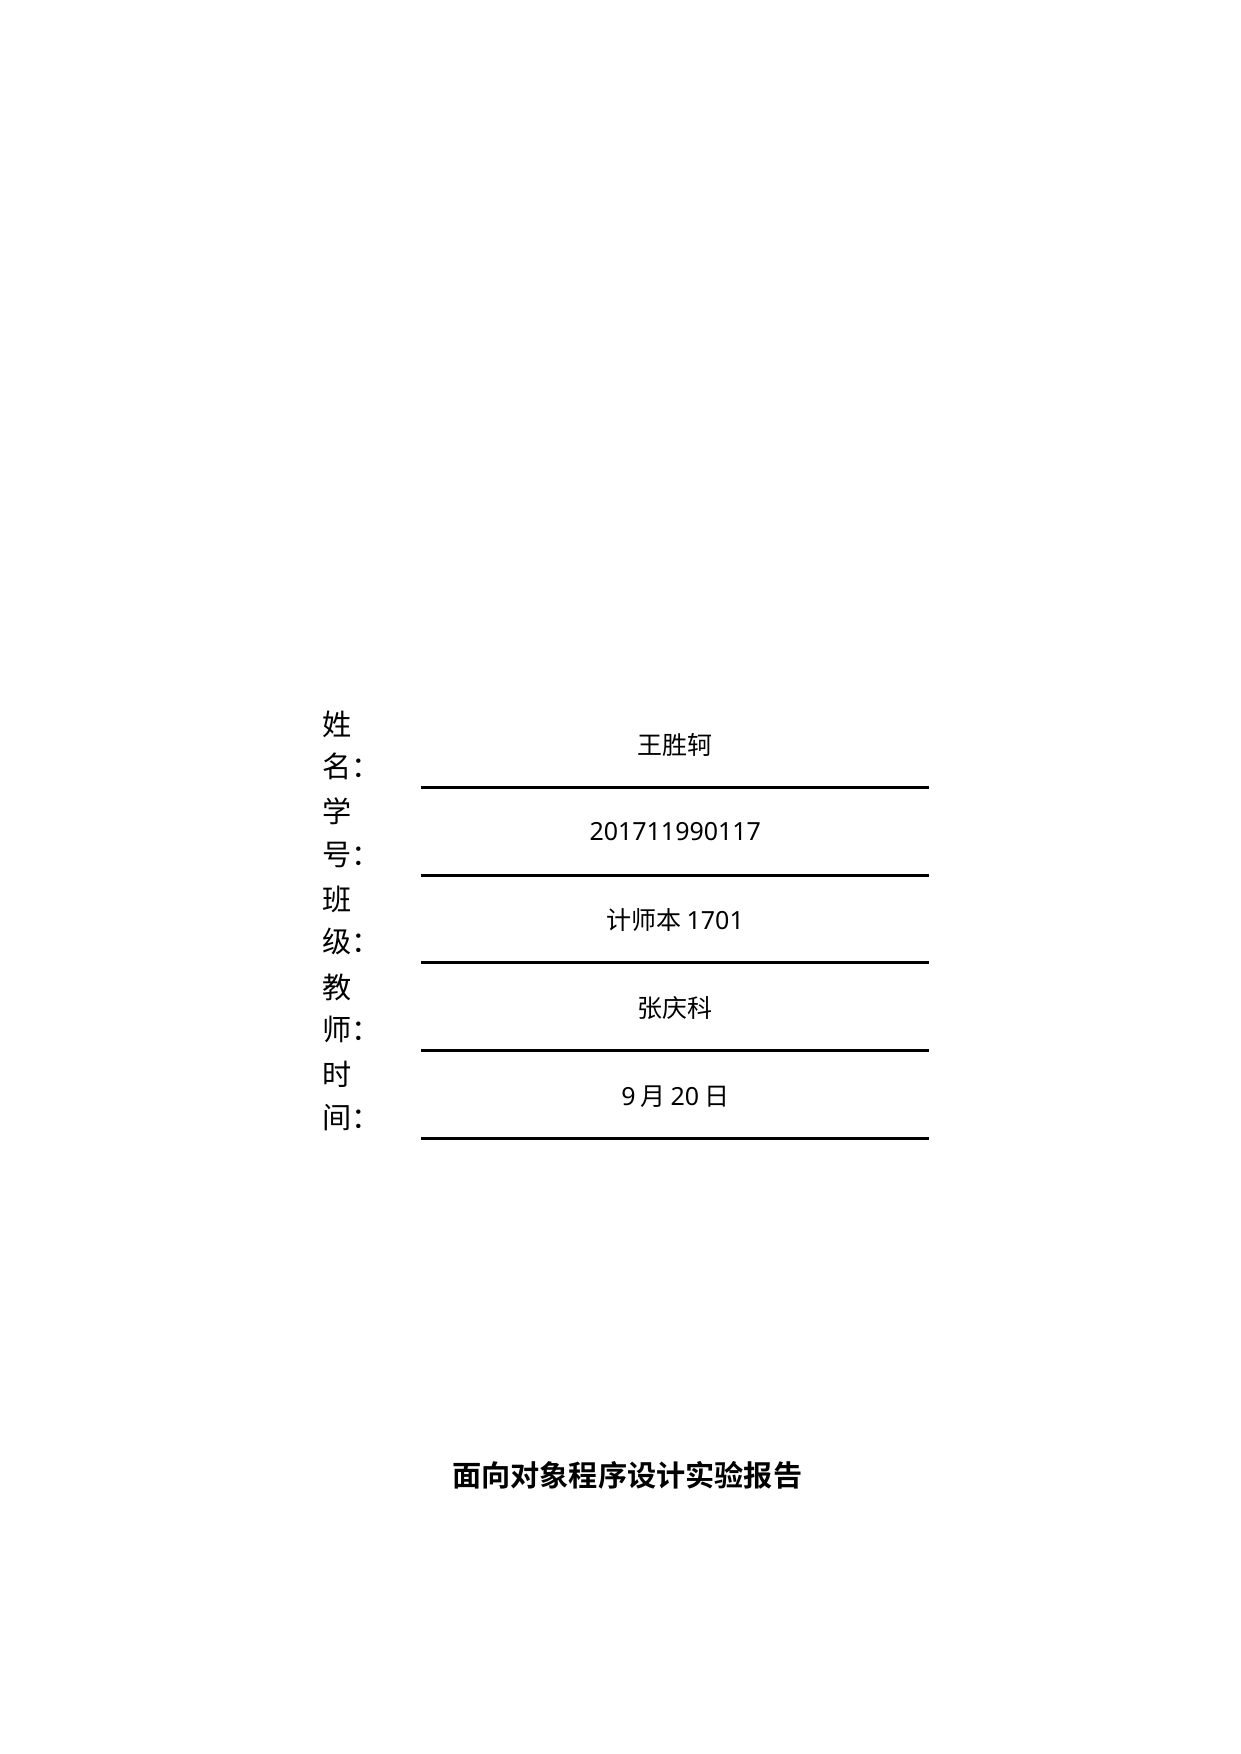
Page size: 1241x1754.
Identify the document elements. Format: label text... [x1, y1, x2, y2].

table_cell 张庆科 [421, 964, 929, 1049]
table_cell 计师本1701 [421, 877, 929, 961]
table_cell 学号： [311, 786, 421, 873]
table_header 王胜轲 [421, 701, 929, 786]
table_header 姓名： [311, 701, 421, 786]
table_cell 教师： [311, 961, 421, 1049]
table_cell 201711990117 [421, 789, 929, 873]
table_cell 9月20日 [421, 1052, 929, 1137]
table_cell 时间： [311, 1049, 421, 1137]
table_cell 班级： [311, 874, 421, 961]
